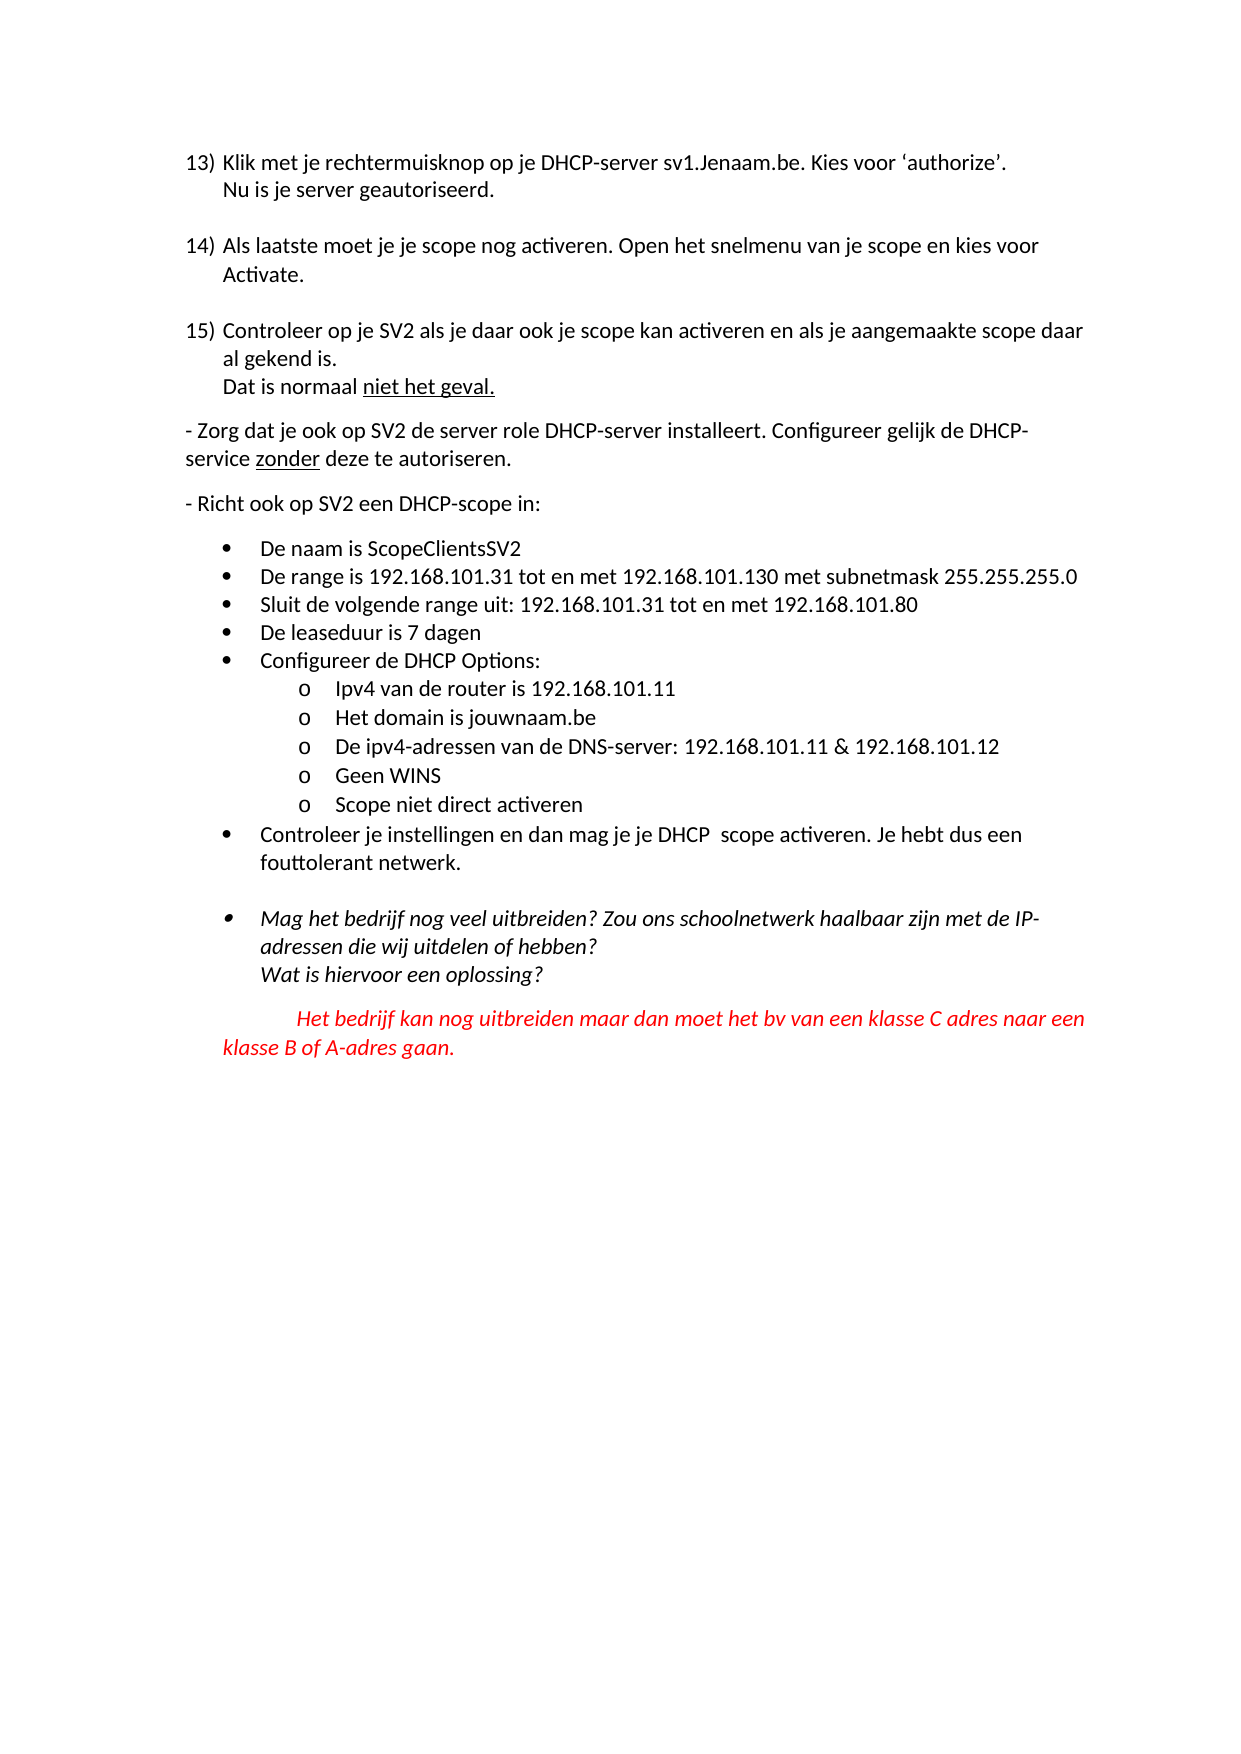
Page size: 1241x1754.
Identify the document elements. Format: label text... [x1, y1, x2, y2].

list Configureer de DHCP Options: [223, 646, 1093, 674]
list Scope niet direct activeren [298, 791, 1093, 820]
list Mag het bedrijf nog veel uitbreiden? Zou ons schoolnetwerk haalbaar zijn met de IP-adressen die wij uitdelen of hebben? Wat is hiervoor een oplossing? [223, 904, 1093, 988]
list De naam is ScopeClientsSV2 [223, 534, 1093, 562]
list De ipv4-adressen van de DNS-server: 192.168.101.11 & 192.168.101.12 [298, 732, 1093, 761]
list De leaseduur is 7 dagen [223, 618, 1093, 646]
text - Zorg dat je ook op SV2 de server role DHCP-server installeert. Configureer gelijk de DHCP-service zonder deze te autoriseren. [185, 416, 1093, 472]
list De range is 192.168.101.31 tot en met 192.168.101.130 met subnetmask 255.255.255.0 [223, 562, 1093, 590]
list Sluit de volgende range uit: 192.168.101.31 tot en met 192.168.101.80 [223, 590, 1093, 618]
text Het bedrijf kan nog uitbreiden maar dan moet het bv van een klasse C adres naar een klasse B of A-adres gaan. [223, 1004, 1093, 1061]
list Klik met je rechtermuisknop op je DHCP-server sv1.Jenaam.be. Kies voor ‘authorize’. Nu is je server geautoriseerd. [185, 148, 1093, 232]
text - Richt ook op SV2 een DHCP-scope in: [185, 489, 1093, 517]
list Als laatste moet je je scope nog activeren. Open het snelmenu van je scope en kies voor Activate. [185, 232, 1093, 316]
list Het domain is jouwnaam.be [298, 703, 1093, 732]
list Geen WINS [298, 761, 1093, 791]
list Ipv4 van de router is 192.168.101.11 [298, 674, 1093, 703]
list Controleer je instellingen en dan mag je je DHCP scope activeren. Je hebt dus een fouttolerant netwerk. [223, 820, 1093, 904]
list Controleer op je SV2 als je daar ook je scope kan activeren en als je aangemaakte scope daar al gekend is. Dat is normaal niet het geval. [185, 316, 1093, 400]
